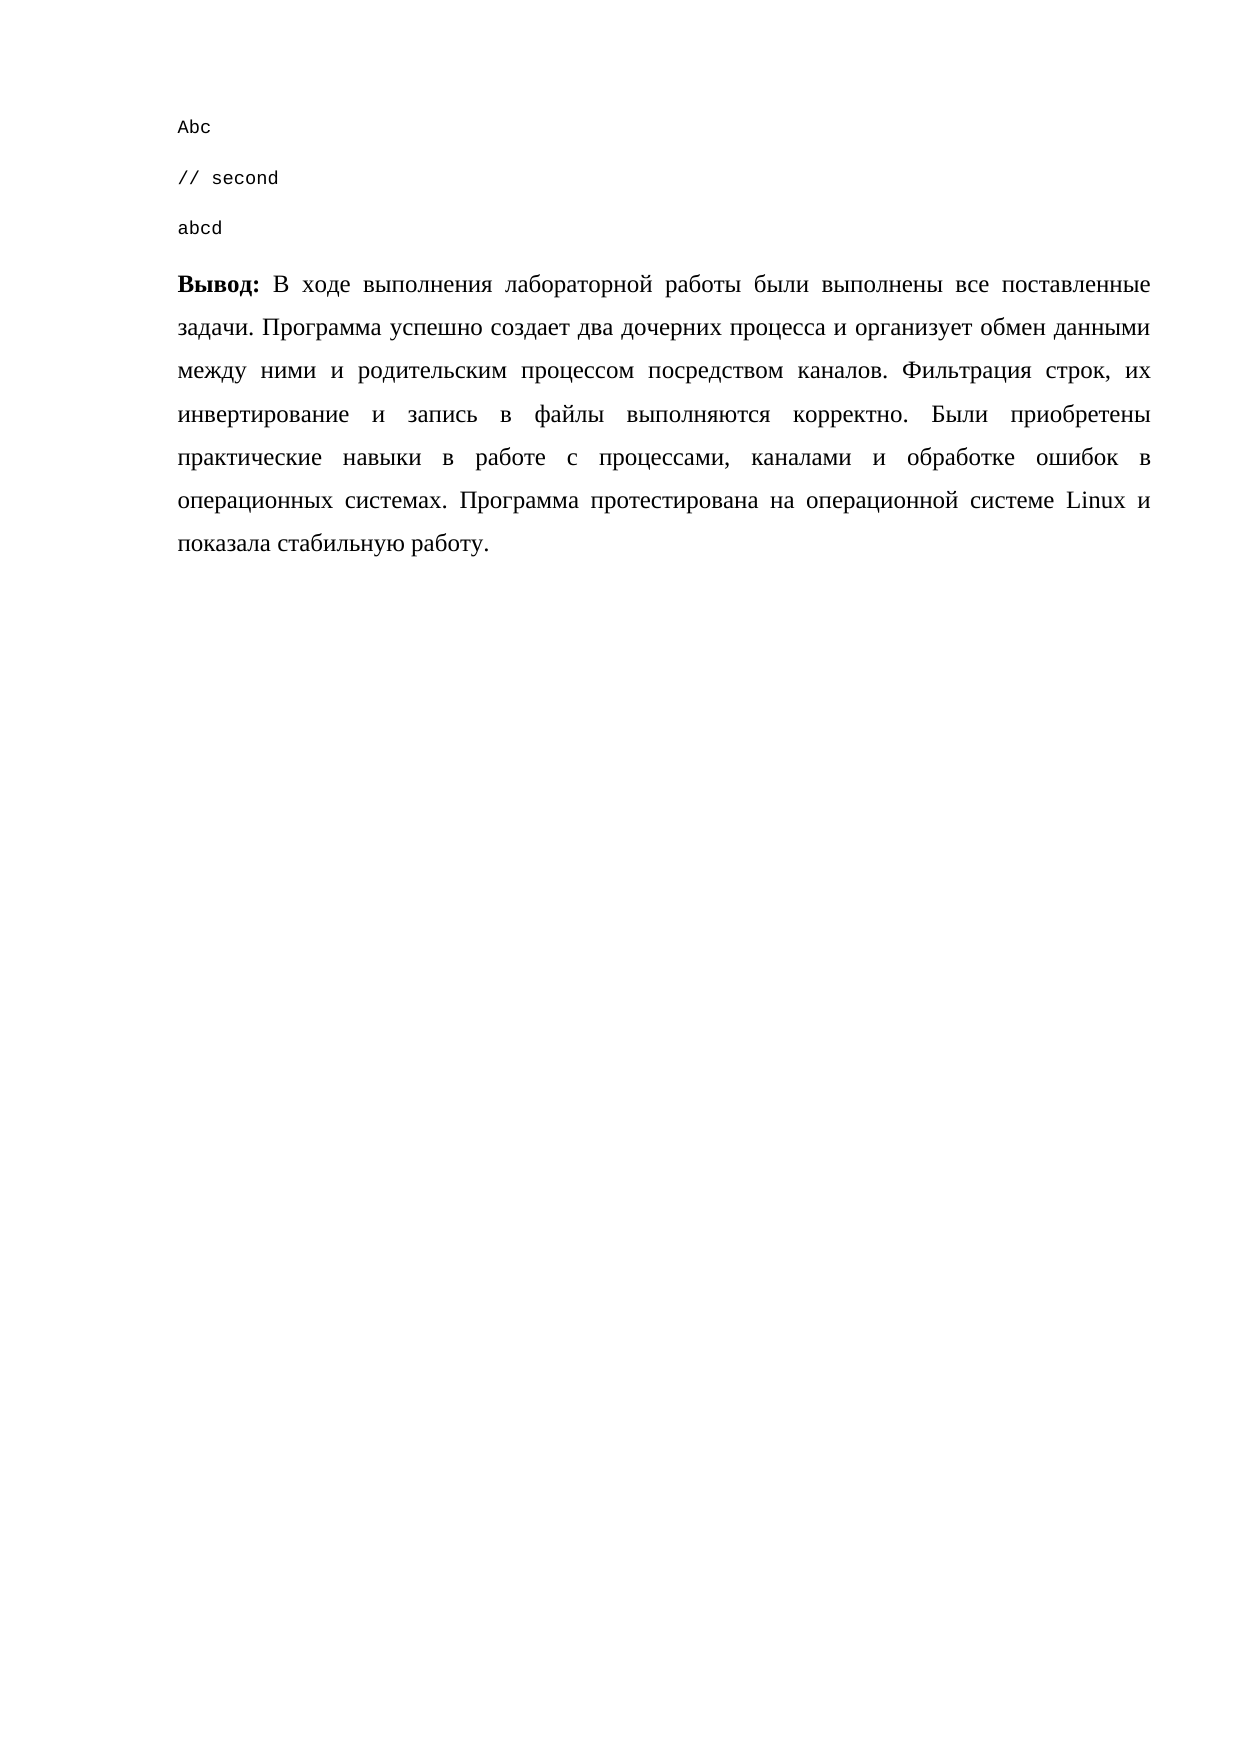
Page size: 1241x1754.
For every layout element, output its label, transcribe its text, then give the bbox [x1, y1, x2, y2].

text abcd [177, 219, 1152, 240]
text // second [177, 168, 1152, 190]
text Abc [177, 118, 1152, 139]
text Вывод: В ходе выполнения лабораторной работы были выполнены все поставленные задачи. Программа успешно создает два дочерних процесса и организует обмен данными между ними и родительским процессом посредством каналов. Фильтрация строк, их инвертирование и запись в файлы выполняются корректно. Были приобретены практические навыки в работе с процессами, каналами и обработке ошибок в операционных системах. Программа протестирована на операционной системе Linux и показала стабильную работу. [177, 269, 1152, 557]
